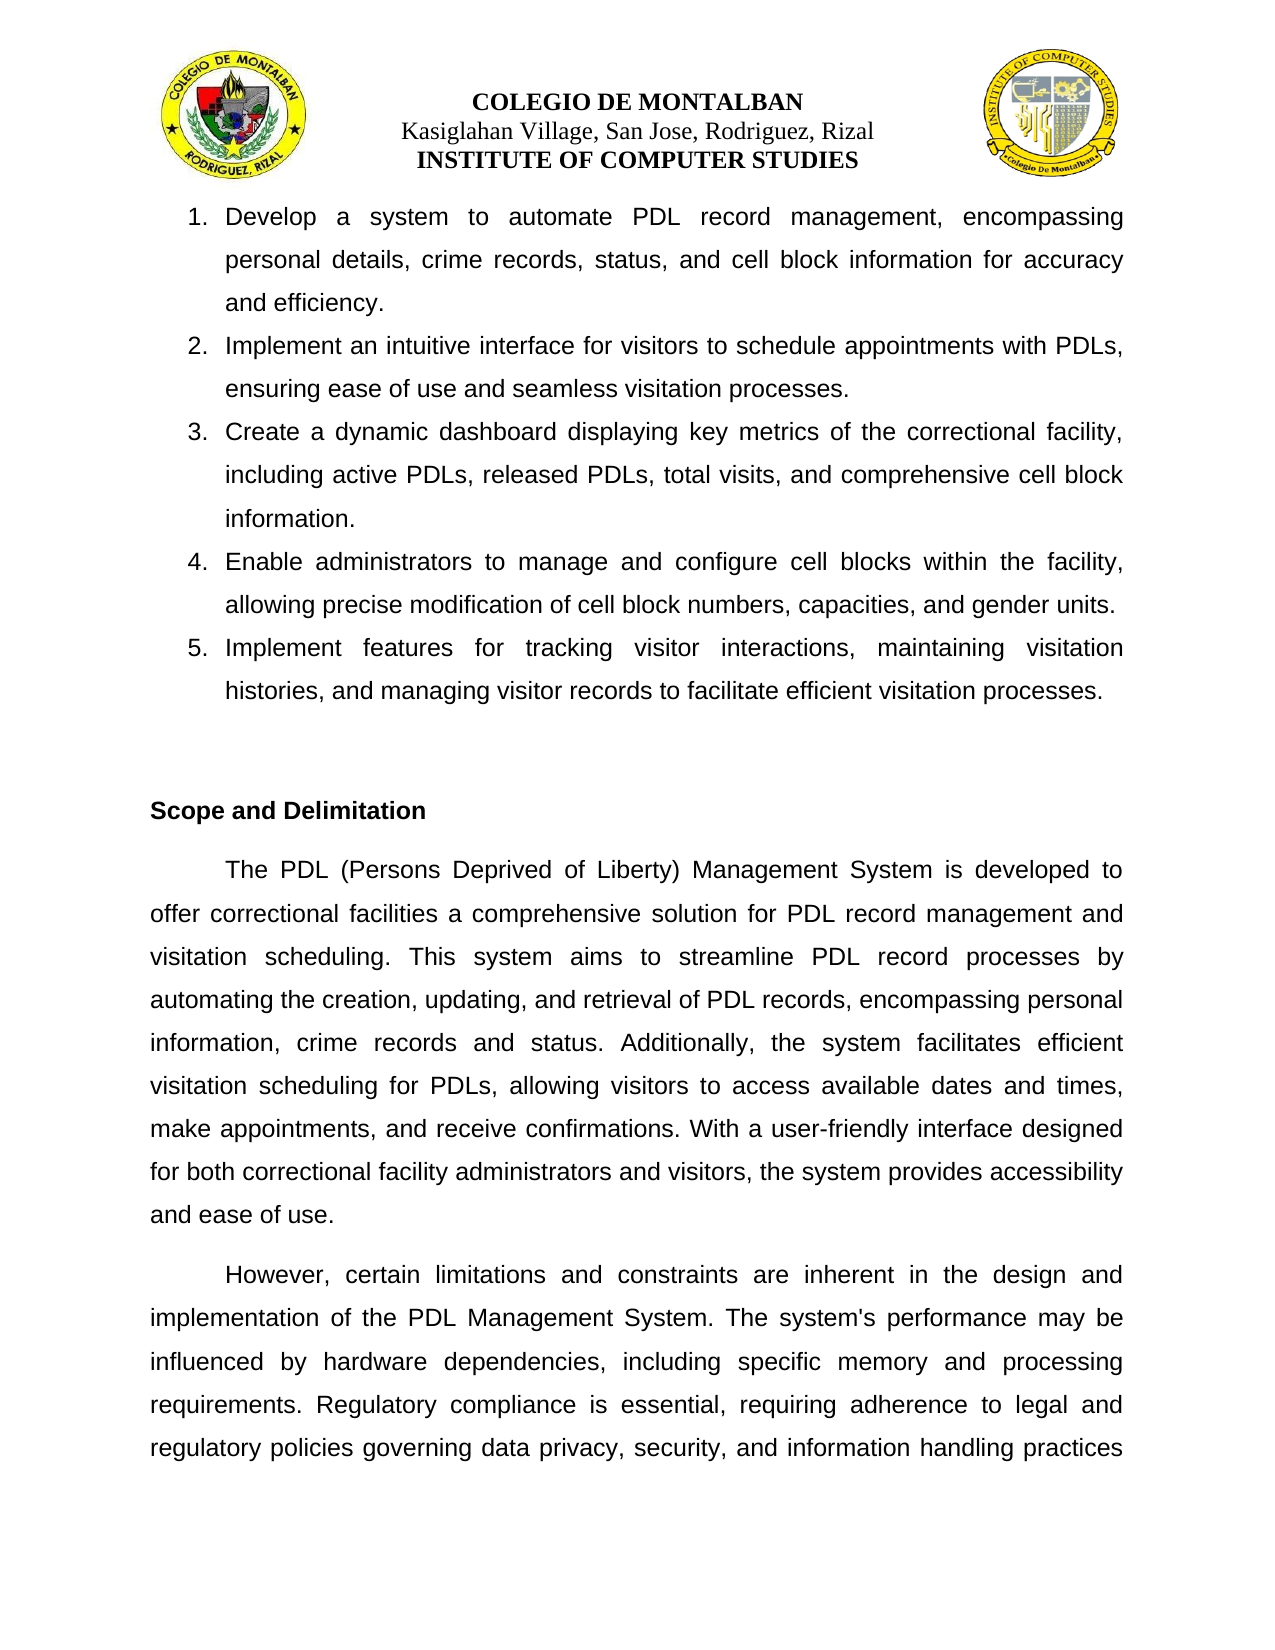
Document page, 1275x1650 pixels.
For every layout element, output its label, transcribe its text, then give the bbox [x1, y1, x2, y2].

picture [149, 39, 317, 188]
list Implement an intuitive interface for visitors to schedule appointments with PDLs, ensuring ease of use and seamless visitation processes. [187, 331, 1125, 403]
list Implement features for tracking visitor interactions, maintaining visitation histories, and managing visitor records to facilitate efficient visitation processes. [187, 633, 1125, 705]
text Scope and Delimitation [150, 796, 1125, 824]
text The PDL (Persons Deprived of Liberty) Management System is developed to offer correctional facilities a comprehensive solution for PDL record management and visitation scheduling. This system aims to streamline PDL record processes by automating the creation, updating, and retrieval of PDL records, encompassing personal information, crime records and status. Additionally, the system facilitates efficient visitation scheduling for PDLs, allowing visitors to access available dates and times, make appointments, and receive confirmations. With a user-friendly interface designed for both correctional facility administrators and visitors, the system provides accessibility and ease of use. [150, 856, 1125, 1229]
list Enable administrators to manage and configure cell blocks within the facility, allowing precise modification of cell block numbers, capacities, and gender units. [187, 547, 1125, 619]
picture [968, 40, 1136, 189]
list Create a dynamic dashboard displaying key metrics of the correctional facility, including active PDLs, released PDLs, total visits, and comprehensive cell block information. [187, 417, 1125, 532]
list Develop a system to automate PDL record management, encompassing personal details, crime records, status, and cell block information for accuracy and efficiency. [187, 202, 1125, 317]
